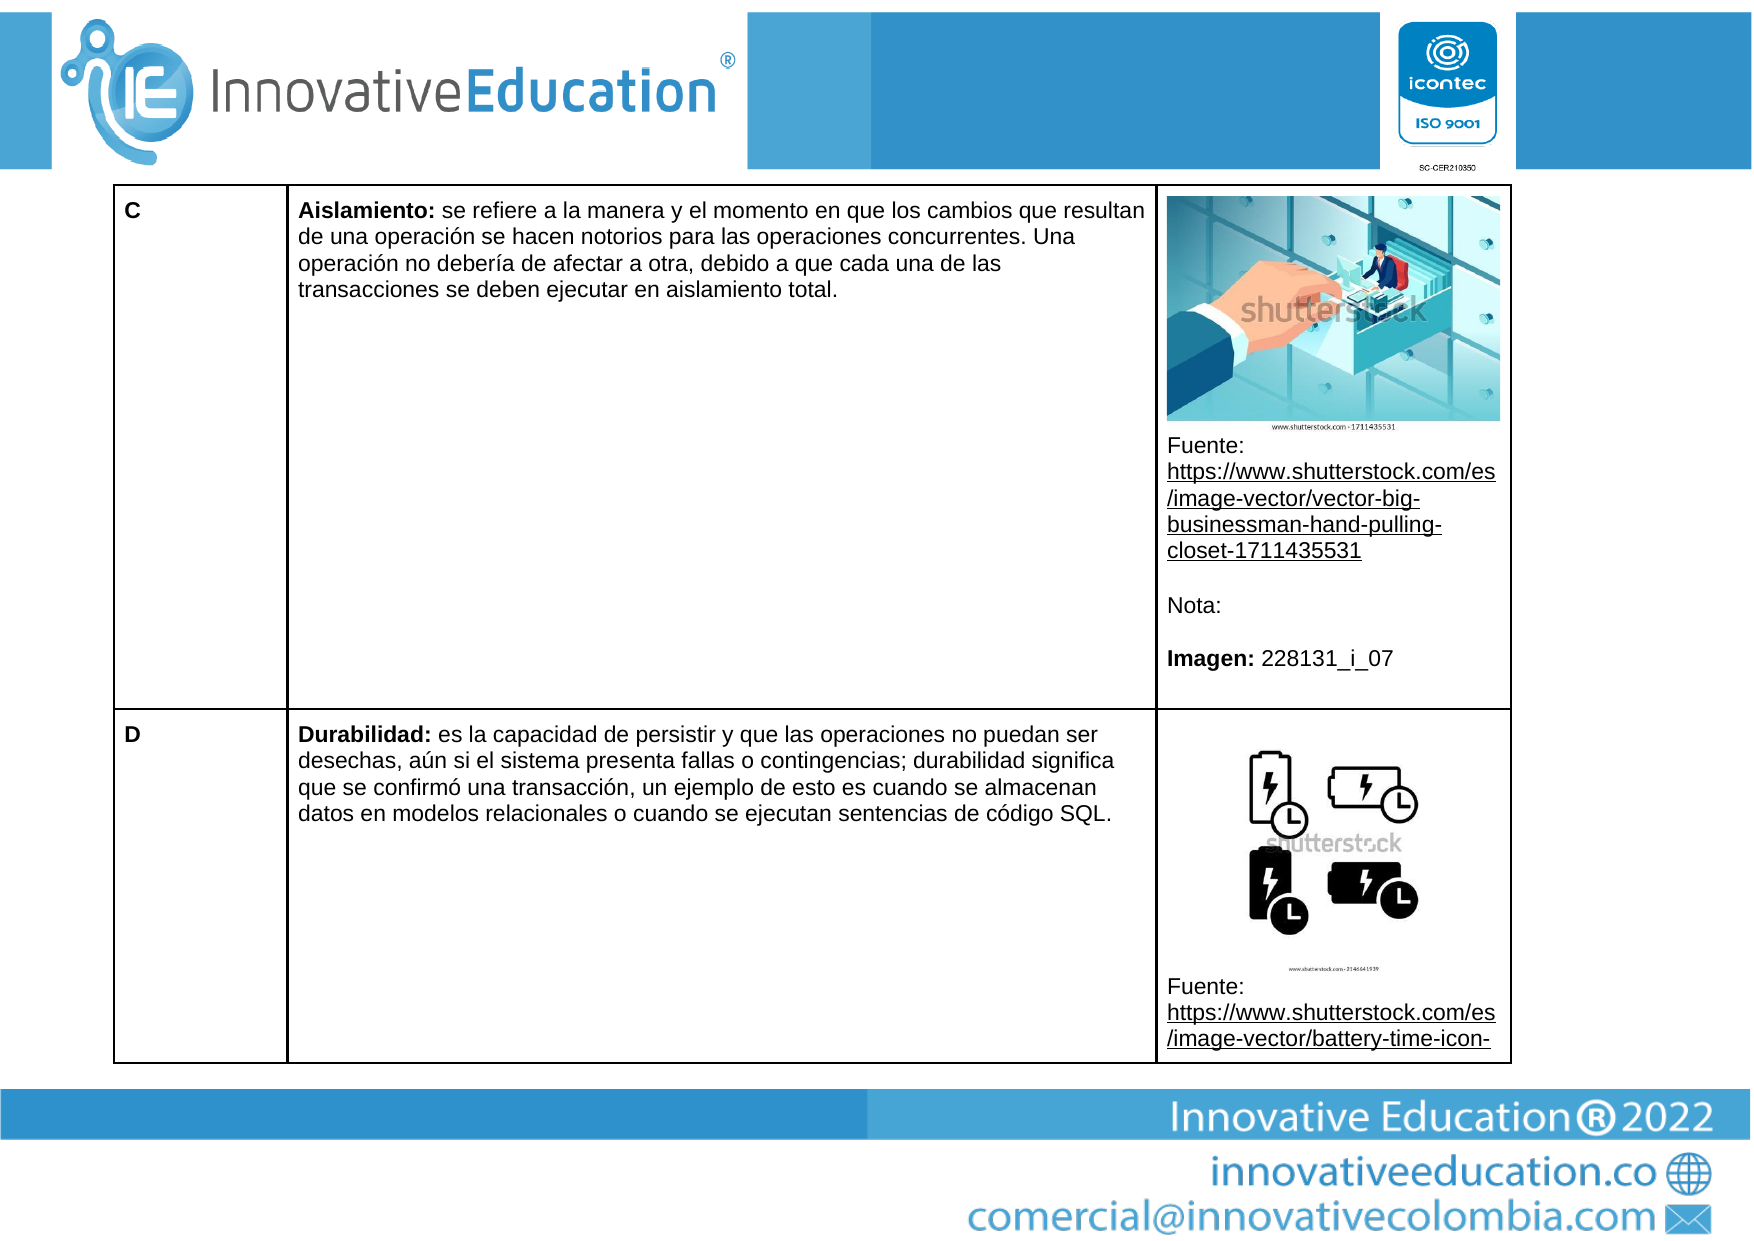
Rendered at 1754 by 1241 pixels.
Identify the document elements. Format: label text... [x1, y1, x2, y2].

picture [1166, 196, 1501, 432]
picture [1211, 720, 1456, 973]
table_cell C [115, 186, 286, 708]
picture [0, 1087, 1751, 1241]
table_cell Aislamiento: se refiere a la manera y el momento en que los cambios que resultan de una operación se hacen notorios para las operaciones concurrentes. Una operación no debería de afectar a otra, debido a que cada una de las transacciones se deben ejecutar en aislamiento total. [289, 186, 1155, 708]
table_cell D [115, 710, 286, 1062]
table_cell Fuente: https://www.shutterstock.com/es/image-vector/vector-big-businessman-hand-pulling-closet-1711435531 Nota: Imagen: 228131_i_07 [1158, 186, 1510, 708]
picture [1395, 20, 1500, 173]
table_cell Fuente: https://www.shutterstock.com/es/image-vector/battery-time-icon-long-life-vector-2146641939 Nota: Imagen: 228131_i_08 [1158, 710, 1510, 1062]
picture [0, 0, 1752, 185]
